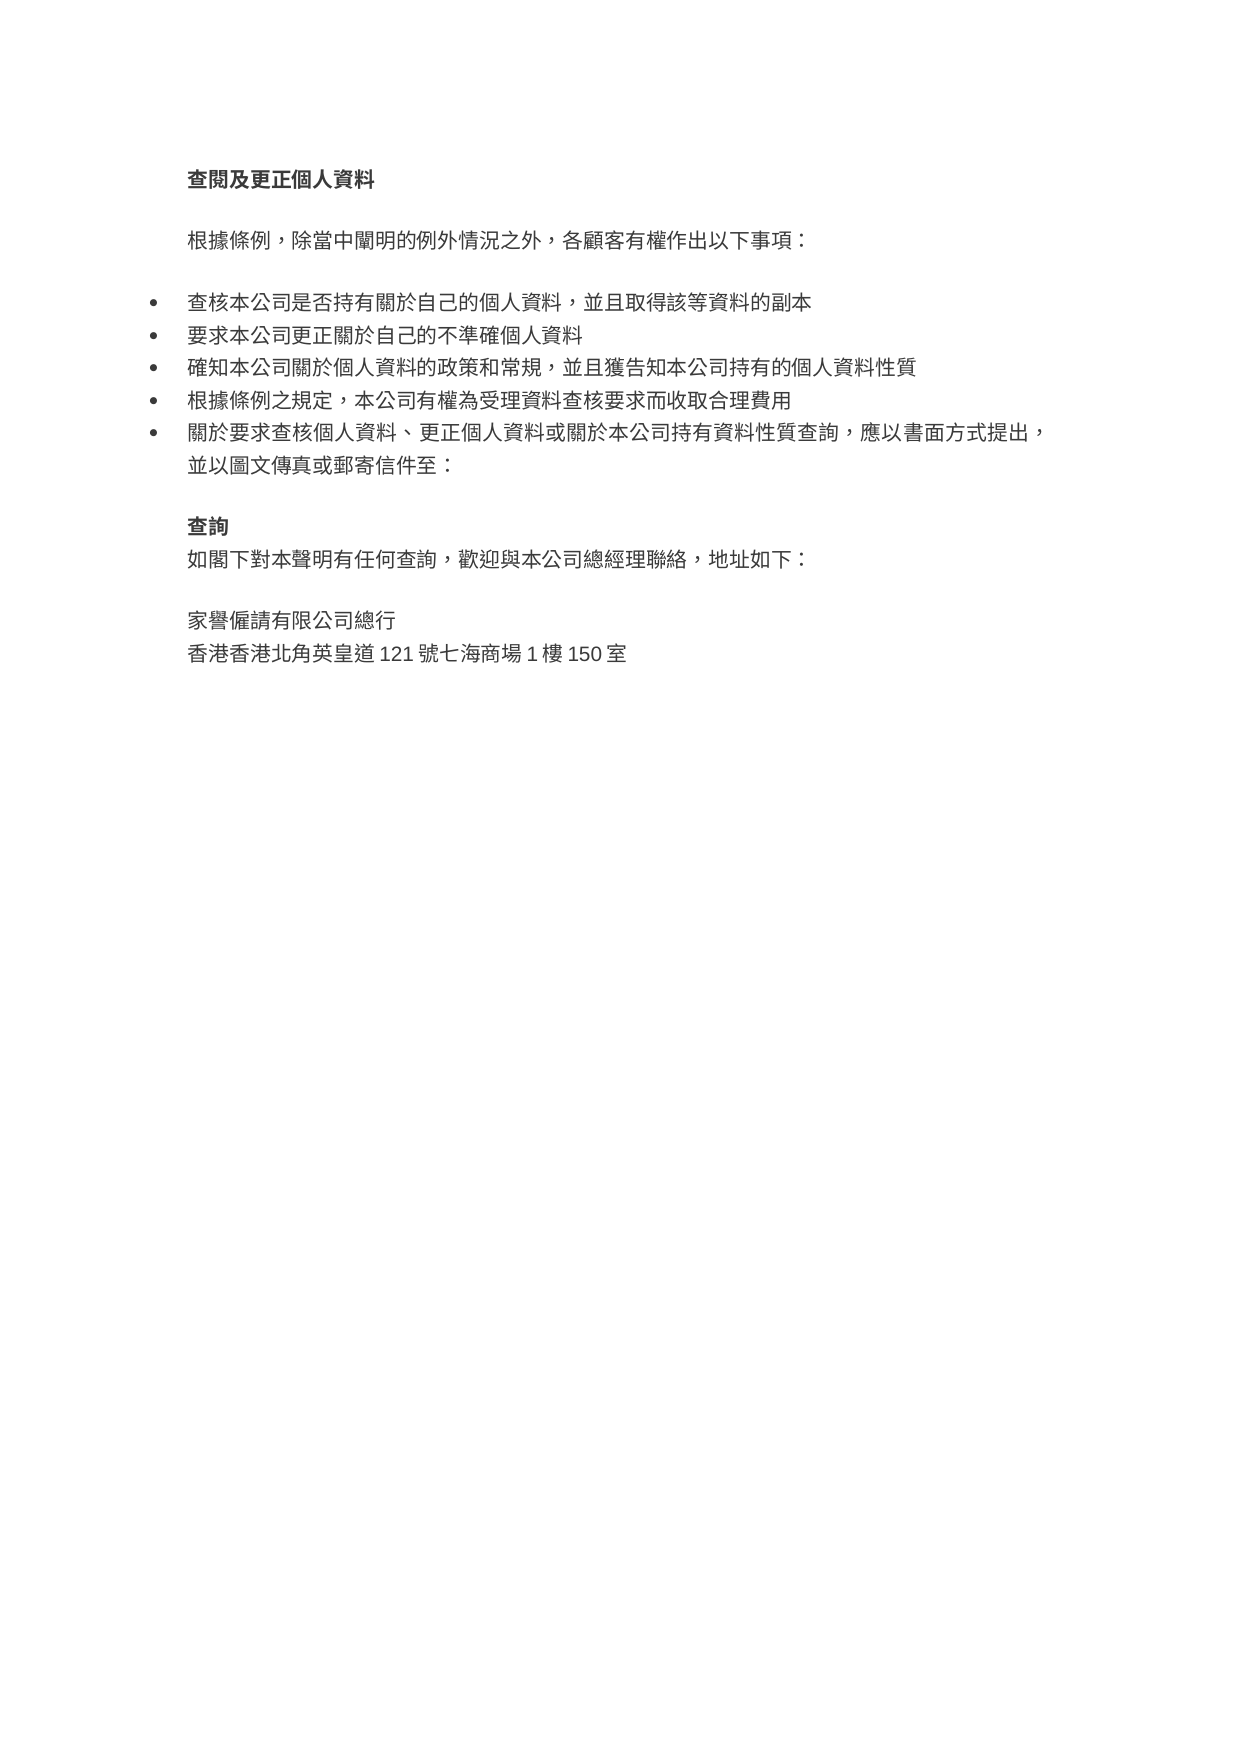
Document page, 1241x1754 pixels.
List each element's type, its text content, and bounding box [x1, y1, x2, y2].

list 要求本公司更正關於自己的不準確個人資料 [150, 318, 1053, 350]
text 家譽僱請有限公司總行 香港香港北角英皇道121號七海商場1樓150室 [187, 604, 1053, 669]
list 關於要求查核個人資料、更正個人資料或關於本公司持有資料性質查詢，應以書面方式提出，並以圖文傳真或郵寄信件至： [150, 415, 1053, 480]
text 查詢 如閣下對本聲明有任何查詢，歡迎與本公司總經理聯絡，地址如下： [187, 509, 1053, 574]
list 根據條例之規定，本公司有權為受理資料查核要求而收取合理費用 [150, 383, 1053, 415]
list 確知本公司關於個人資料的政策和常規，並且獲告知本公司持有的個人資料性質 [150, 350, 1053, 383]
text 根據條例，除當中闡明的例外情況之外，各顧客有權作出以下事項： [187, 224, 1053, 256]
list 查核本公司是否持有關於自己的個人資料，並且取得該等資料的副本 [150, 285, 1053, 318]
text 查閱及更正個人資料 [187, 162, 1053, 194]
